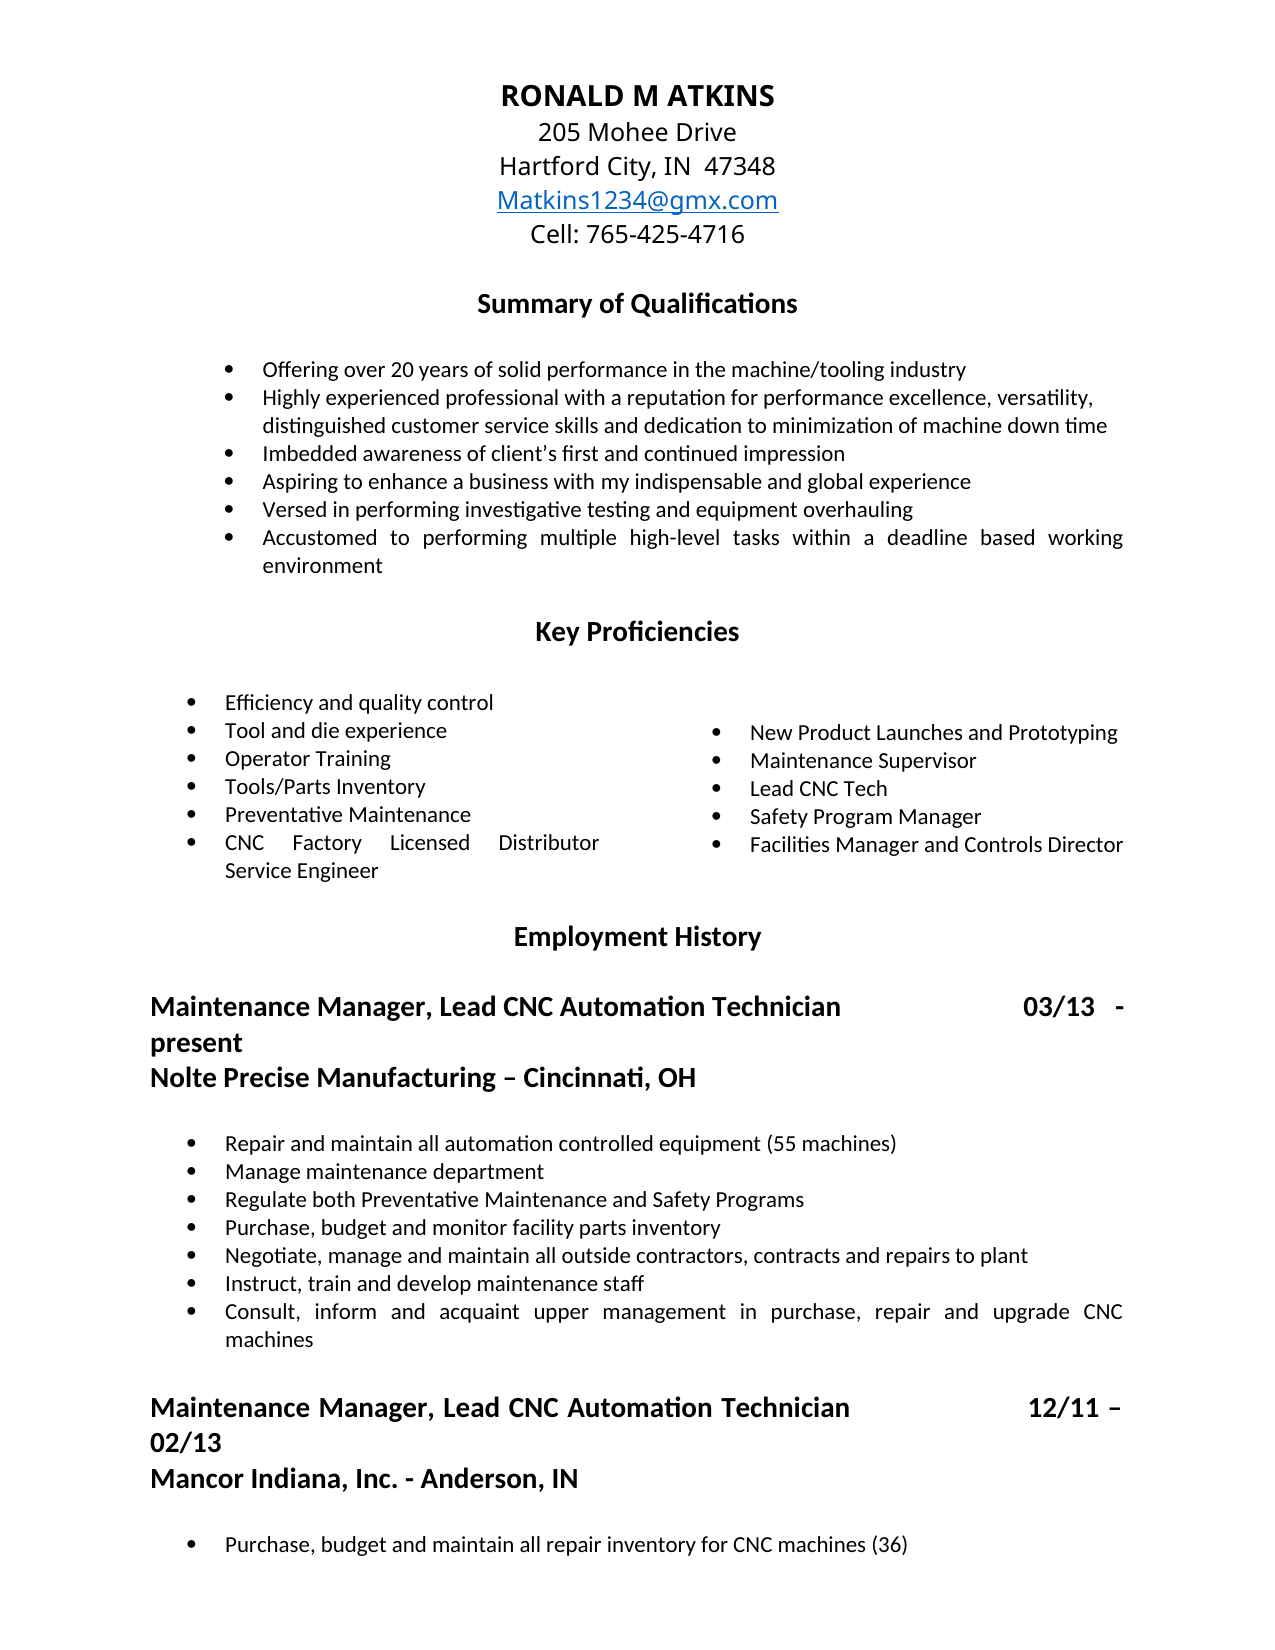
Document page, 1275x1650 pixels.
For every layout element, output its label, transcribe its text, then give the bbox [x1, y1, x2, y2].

list New Product Launches and Prototyping [712, 718, 1125, 746]
text Key Proficiencies [150, 613, 1125, 648]
text RONALD M ATKINS [150, 75, 1125, 115]
list Versed in performing investigative testing and equipment overhauling [225, 495, 1125, 523]
text Nolte Precise Manufacturing – Cincinnati, OH [150, 1059, 1125, 1095]
text Summary of Qualifications [150, 285, 1125, 321]
list Negotiate, manage and maintain all outside contractors, contracts and repairs to plant [187, 1241, 1125, 1269]
list Manage maintenance department [187, 1157, 1125, 1185]
text Maintenance Manager, Lead CNC Automation Technician 12/11 – 02/13 [150, 1389, 1125, 1460]
list Efficiency and quality control [187, 688, 600, 716]
list Offering over 20 years of solid performance in the machine/tooling industry [225, 355, 1125, 383]
text Cell: 765-425-4716 [150, 217, 1125, 251]
list Tool and die experience [187, 716, 600, 744]
list Highly experienced professional with a reputation for performance excellence, versatility, distinguished customer service skills and dedication to minimization of machine down time [225, 383, 1125, 439]
list Maintenance Supervisor [712, 746, 1125, 774]
list Aspiring to enhance a business with my indispensable and global experience [225, 467, 1125, 495]
list Accustomed to performing multiple high-level tasks within a deadline based working environment [225, 523, 1125, 579]
text Mancor Indiana, Inc. - Anderson, IN [150, 1460, 1125, 1496]
list Lead CNC Tech [712, 774, 1125, 802]
text 205 Mohee Drive [150, 115, 1125, 149]
list CNC Factory Licensed Distributor Service Engineer [187, 828, 600, 884]
text Employment History [150, 918, 1125, 954]
list Operator Training [187, 744, 600, 772]
list Regulate both Preventative Maintenance and Safety Programs [187, 1185, 1125, 1213]
list Instruct, train and develop maintenance staff [187, 1269, 1125, 1297]
list Safety Program Manager [712, 802, 1125, 831]
list Consult, inform and acquaint upper management in purchase, repair and upgrade CNC machines [187, 1297, 1125, 1353]
list Preventative Maintenance [187, 800, 600, 828]
list Facilities Manager and Controls Director [712, 831, 1125, 858]
list Tools/Parts Inventory [187, 772, 600, 800]
list Purchase, budget and monitor facility parts inventory [187, 1213, 1125, 1241]
list Imbedded awareness of client’s first and continued impression [225, 439, 1125, 467]
text Maintenance Manager, Lead CNC Automation Technician 03/13 - present [150, 988, 1125, 1059]
list Purchase, budget and maintain all repair inventory for CNC machines (36) [187, 1530, 1125, 1558]
text Matkins1234@gmx.com [150, 183, 1125, 217]
list Repair and maintain all automation controlled equipment (55 machines) [187, 1129, 1125, 1157]
text Hartford City, IN 47348 [150, 149, 1125, 183]
